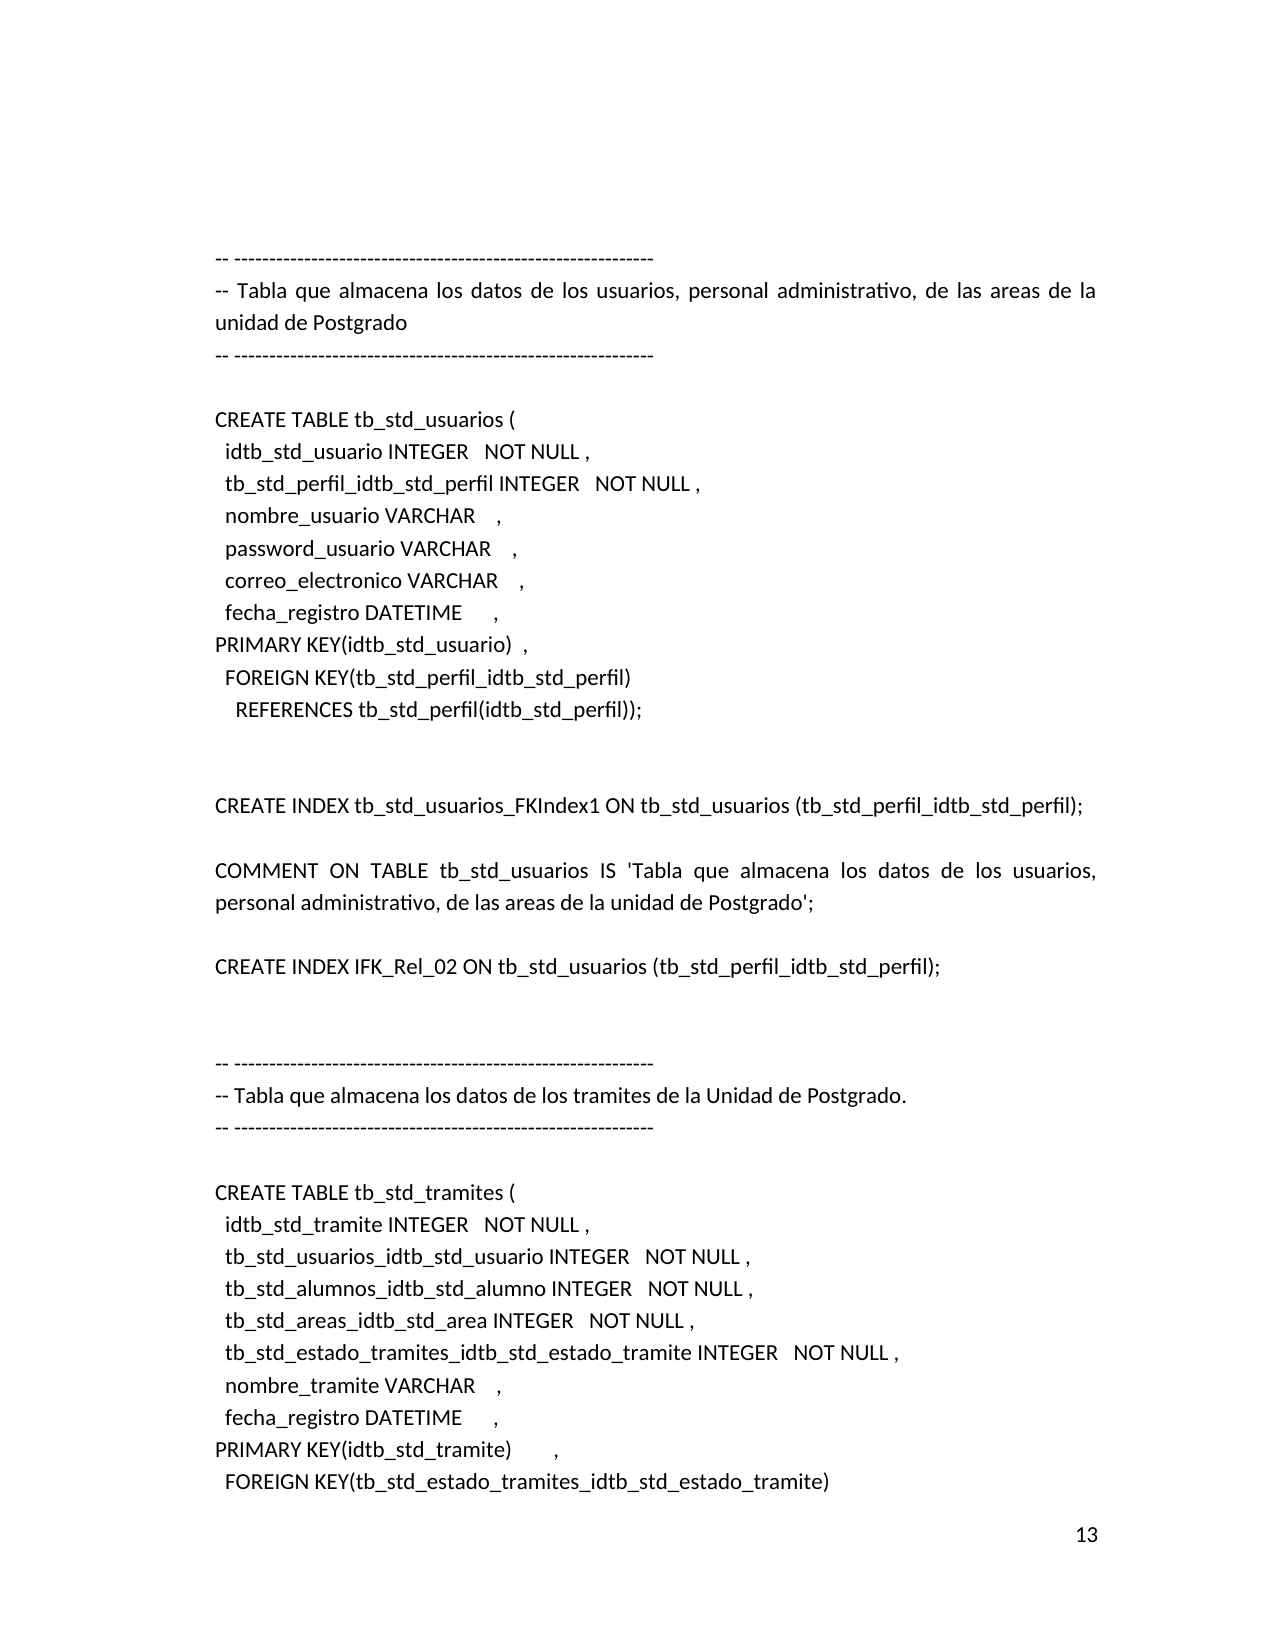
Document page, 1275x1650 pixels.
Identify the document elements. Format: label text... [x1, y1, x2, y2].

text tb_std_perfil_idtb_std_perfil INTEGER NOT NULL , [215, 469, 1098, 497]
text CREATE TABLE tb_std_usuarios ( [215, 405, 1098, 433]
text -- Tabla que almacena los datos de los tramites de la Unidad de Postgrado. [215, 1081, 1098, 1109]
text -- ------------------------------------------------------------ [215, 341, 1098, 369]
text COMMENT ON TABLE tb_std_usuarios IS 'Tabla que almacena los datos de los usuarios, personal administrativo, de las areas de la unidad de Postgrado'; [215, 856, 1098, 916]
text idtb_std_usuario INTEGER NOT NULL , [215, 437, 1098, 465]
text PRIMARY KEY(idtb_std_tramite) , [215, 1435, 1098, 1463]
text REFERENCES tb_std_perfil(idtb_std_perfil)); [215, 695, 1098, 723]
text fecha_registro DATETIME , [215, 1403, 1098, 1431]
text -- Tabla que almacena los datos de los usuarios, personal administrativo, de las areas de la unidad de Postgrado [215, 276, 1098, 337]
text correo_electronico VARCHAR , [215, 566, 1098, 594]
text tb_std_estado_tramites_idtb_std_estado_tramite INTEGER NOT NULL , [215, 1338, 1098, 1367]
text -- ------------------------------------------------------------ [215, 1049, 1098, 1077]
text tb_std_areas_idtb_std_area INTEGER NOT NULL , [215, 1306, 1098, 1334]
text FOREIGN KEY(tb_std_perfil_idtb_std_perfil) [215, 663, 1098, 691]
text nombre_tramite VARCHAR , [215, 1371, 1098, 1399]
text FOREIGN KEY(tb_std_estado_tramites_idtb_std_estado_tramite) [215, 1467, 1098, 1495]
text tb_std_alumnos_idtb_std_alumno INTEGER NOT NULL , [215, 1274, 1098, 1302]
text CREATE TABLE tb_std_tramites ( [215, 1178, 1098, 1206]
text nombre_usuario VARCHAR , [215, 502, 1098, 530]
text PRIMARY KEY(idtb_std_usuario) , [215, 630, 1098, 658]
text tb_std_usuarios_idtb_std_usuario INTEGER NOT NULL , [215, 1242, 1098, 1270]
text -- ------------------------------------------------------------ [215, 1113, 1098, 1141]
text CREATE INDEX IFK_Rel_02 ON tb_std_usuarios (tb_std_perfil_idtb_std_perfil); [215, 952, 1098, 980]
text password_usuario VARCHAR , [215, 534, 1098, 562]
text -- ------------------------------------------------------------ [215, 244, 1098, 272]
text fecha_registro DATETIME , [215, 598, 1098, 626]
text CREATE INDEX tb_std_usuarios_FKIndex1 ON tb_std_usuarios (tb_std_perfil_idtb_std_perfil); [215, 791, 1098, 819]
text idtb_std_tramite INTEGER NOT NULL , [215, 1210, 1098, 1238]
